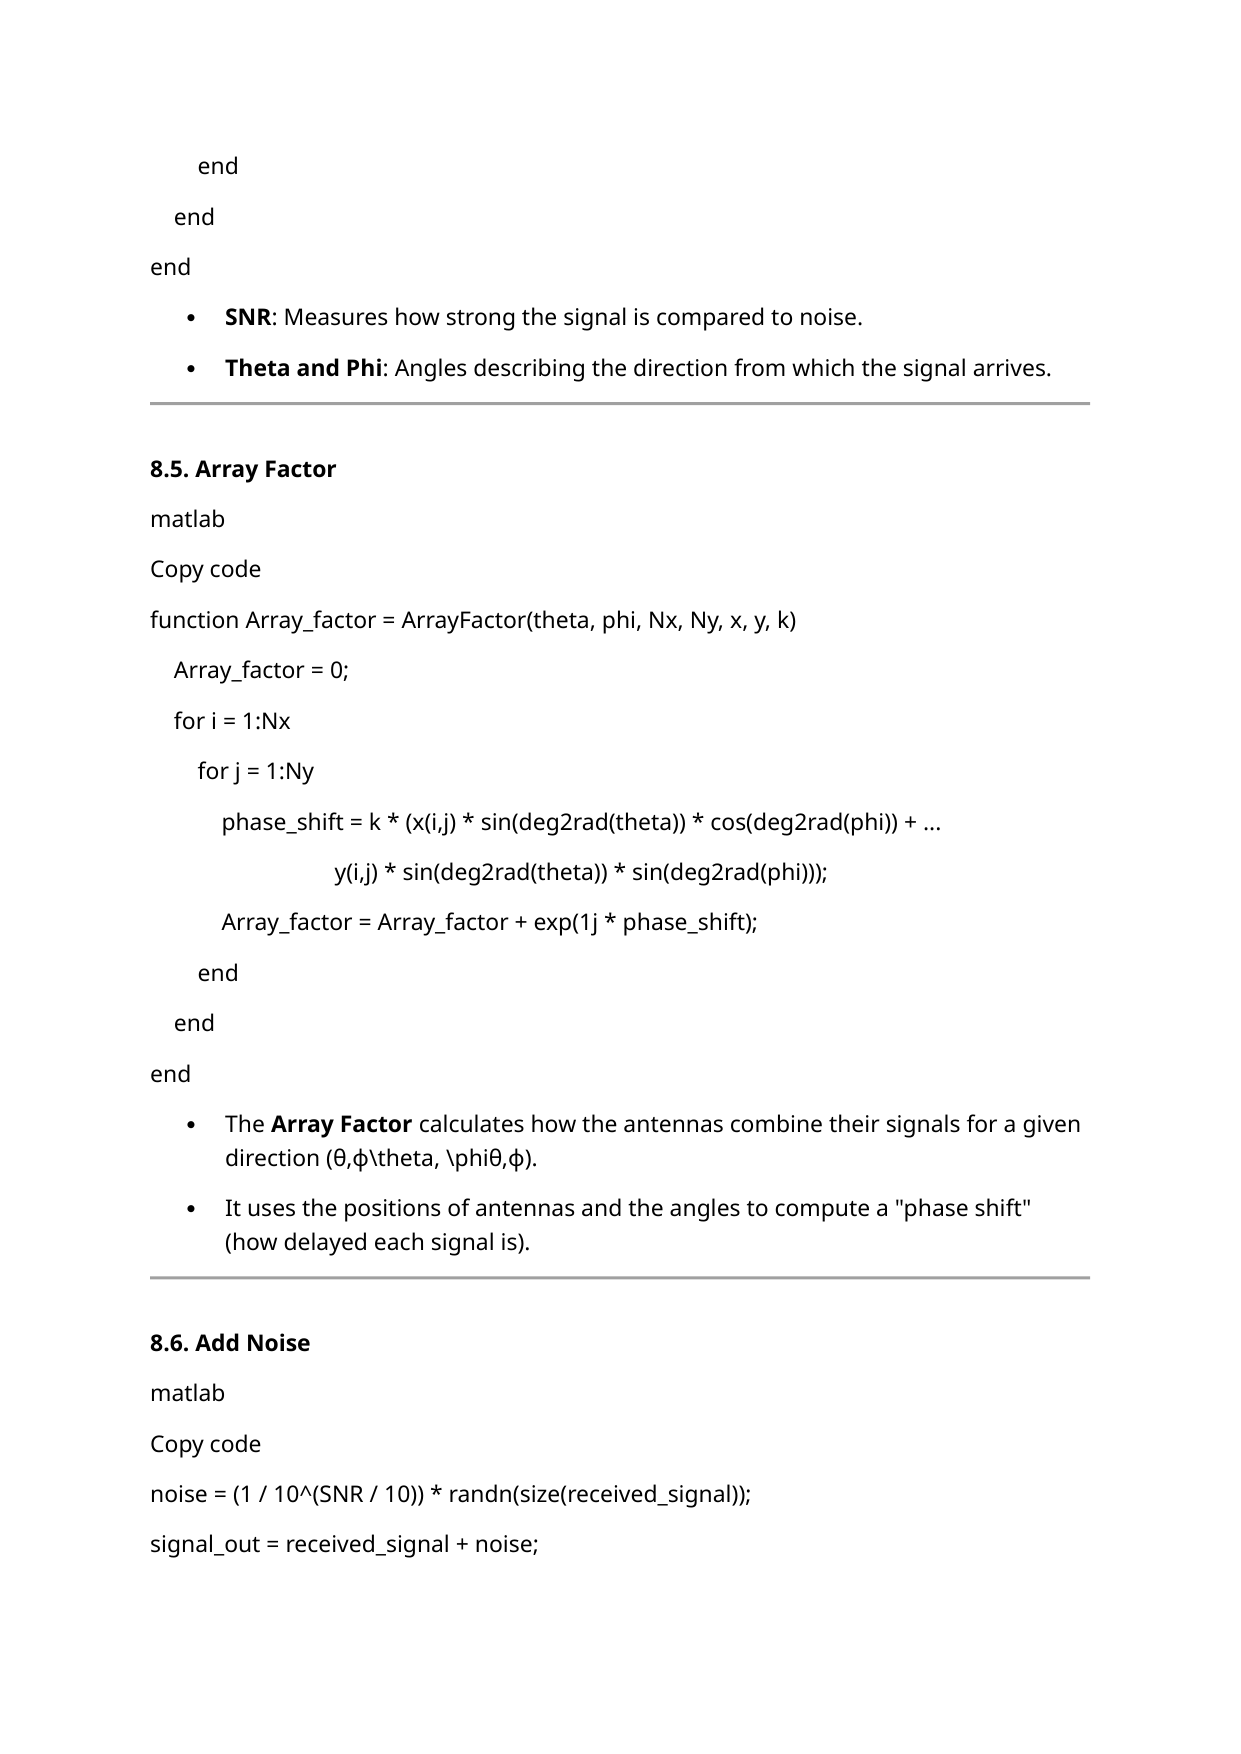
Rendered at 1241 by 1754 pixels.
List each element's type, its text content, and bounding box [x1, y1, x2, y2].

text 8.6. Add Noise [150, 1327, 1090, 1358]
text 8.5. Array Factor [150, 452, 1090, 484]
text matlab [150, 503, 1090, 534]
list Theta and Phi: Angles describing the direction from which the signal arrives. [187, 352, 1090, 383]
text end [150, 150, 1090, 181]
text for i = 1:Nx [150, 704, 1090, 736]
text Copy code [150, 553, 1090, 584]
text y(i,j) * sin(deg2rad(theta)) * sin(deg2rad(phi))); [150, 856, 1090, 887]
text end [150, 251, 1090, 282]
text function Array_factor = ArrayFactor(theta, phi, Nx, Ny, x, y, k) [150, 604, 1090, 635]
text Array_factor = 0; [150, 654, 1090, 685]
text end [150, 1057, 1090, 1089]
text end [150, 200, 1090, 232]
list It uses the positions of antennas and the angles to compute a "phase shift" (how delayed each signal is). [187, 1192, 1090, 1257]
text for j = 1:Ny [150, 755, 1090, 786]
list The Array Factor calculates how the antennas combine their signals for a given direction (θ,ϕ\theta, \phiθ,ϕ). [187, 1108, 1090, 1173]
text noise = (1 / 10^(SNR / 10)) * randn(size(received_signal)); [150, 1478, 1090, 1509]
list SNR: Measures how strong the signal is compared to noise. [187, 301, 1090, 332]
text matlab [150, 1377, 1090, 1408]
text phase_shift = k * (x(i,j) * sin(deg2rad(theta)) * cos(deg2rad(phi)) + ... [150, 805, 1090, 837]
text end [150, 957, 1090, 988]
text signal_out = received_signal + noise; [150, 1528, 1090, 1559]
text end [150, 1007, 1090, 1038]
text Copy code [150, 1427, 1090, 1459]
text Array_factor = Array_factor + exp(1j * phase_shift); [150, 906, 1090, 937]
